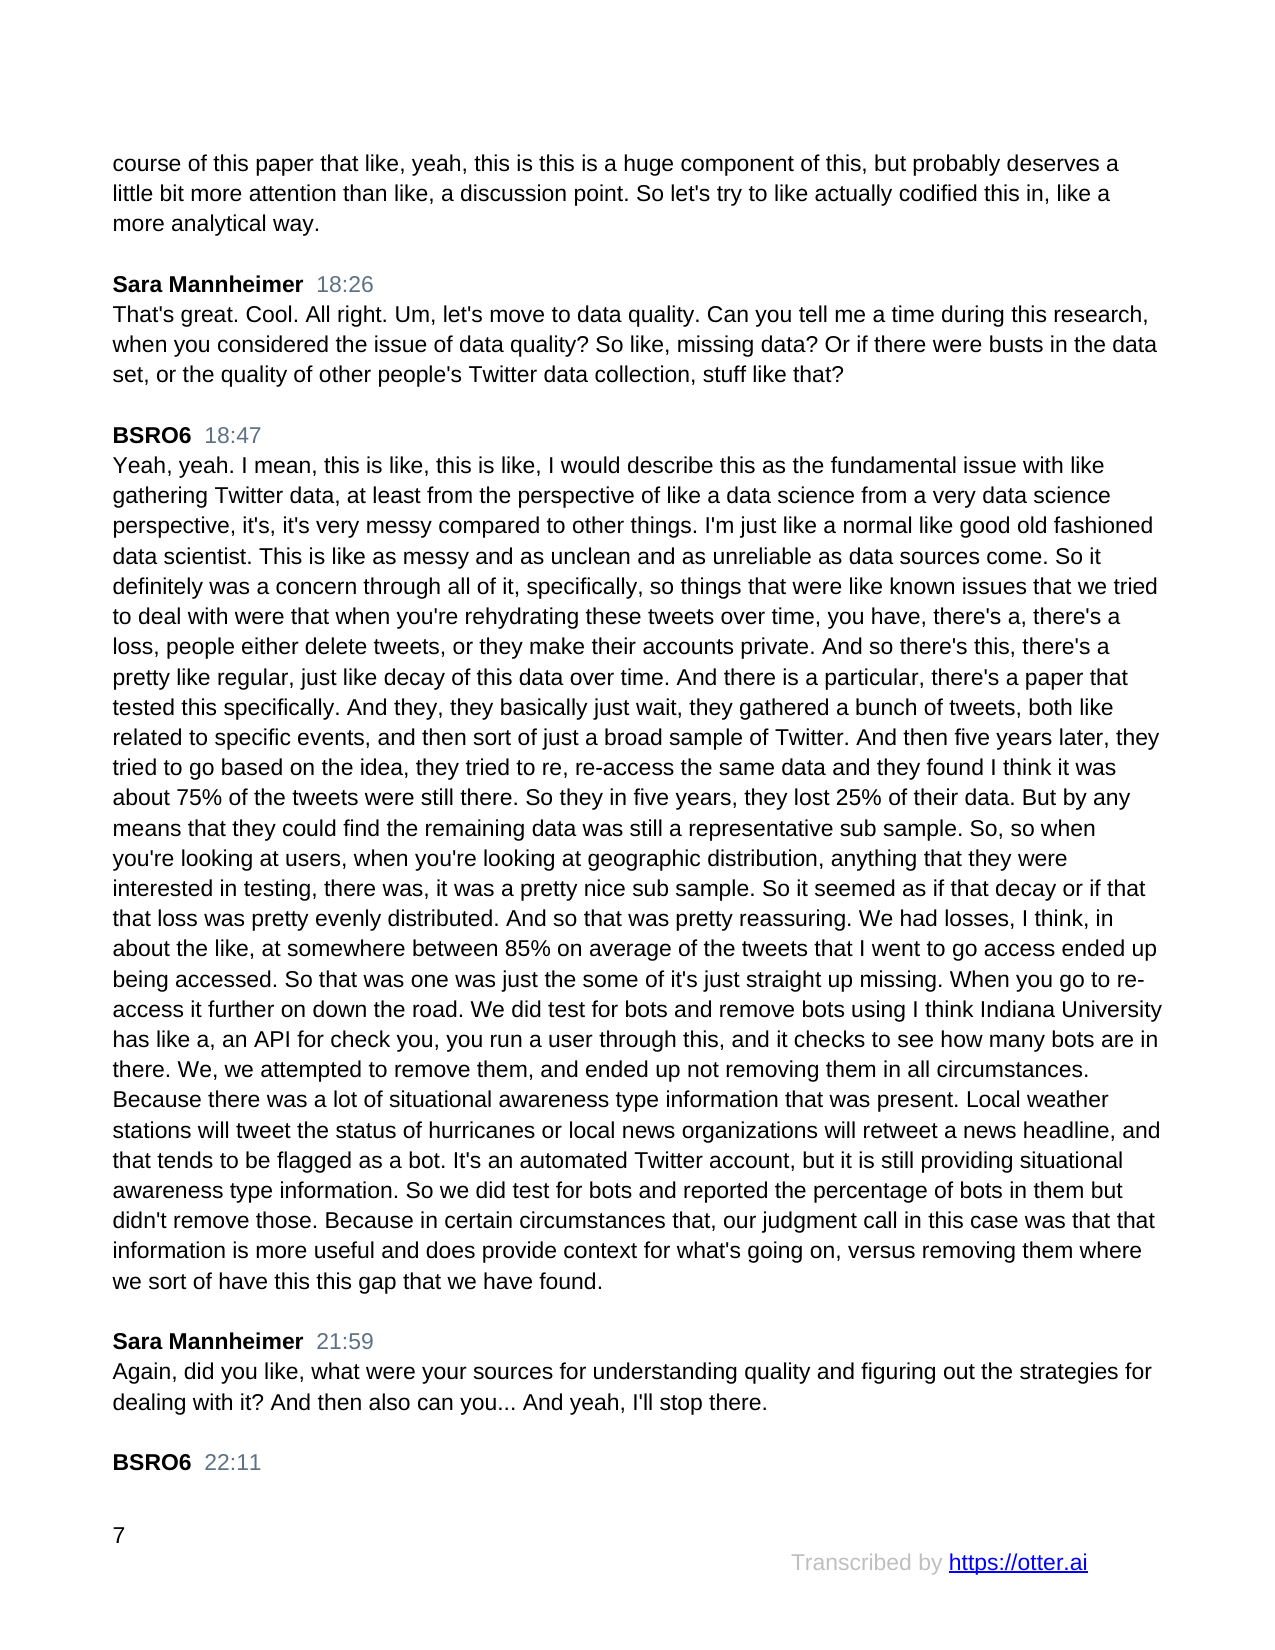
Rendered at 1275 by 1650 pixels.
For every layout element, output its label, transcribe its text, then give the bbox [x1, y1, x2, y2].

text Yeah, yeah. I mean, this is like, this is like, I would describe this as the fundamental issue with like gathering Twitter data, at least from the perspective of like a data science from a very data science perspective, it's, it's very messy compared to other things. I'm just like a normal like good old fashioned data scientist. This is like as messy and as unclean and as unreliable as data sources come. So it definitely was a concern through all of it, specifically, so things that were like known issues that we tried to deal with were that when you're rehydrating these tweets over time, you have, there's a, there's a loss, people either delete tweets, or they make their accounts private. And so there's this, there's a pretty like regular, just like decay of this data over time. And there is a particular, there's a paper that tested this specifically. And they, they basically just wait, they gathered a bunch of tweets, both like related to specific events, and then sort of just a broad sample of Twitter. And then five years later, they tried to go based on the idea, they tried to re, re-access the same data and they found I think it was about 75% of the tweets were still there. So they in five years, they lost 25% of their data. But by any means that they could find the remaining data was still a representative sub sample. So, so when you're looking at users, when you're looking at geographic distribution, anything that they were interested in testing, there was, it was a pretty nice sub sample. So it seemed as if that decay or if that that loss was pretty evenly distributed. And so that was pretty reassuring. We had losses, I think, in about the like, at somewhere between 85% on average of the tweets that I went to go access ended up being accessed. So that was one was just the some of it's just straight up missing. When you go to re-access it further on down the road. We did test for bots and remove bots using I think Indiana University has like a, an API for check you, you run a user through this, and it checks to see how many bots are in there. We, we attempted to remove them, and ended up not removing them in all circumstances. Because there was a lot of situational awareness type information that was present. Local weather stations will tweet the status of hurricanes or local news organizations will retweet a news headline, and that tends to be flagged as a bot. It's an automated Twitter account, but it is still providing situational awareness type information. So we did test for bots and reported the percentage of bots in them but didn't remove those. Because in certain circumstances that, our judgment call in this case was that that information is more useful and does provide context for what's going on, versus removing them where we sort of have this this gap that we have found. [112, 452, 1162, 1294]
text Sara Mannheimer 18:26 [112, 271, 1162, 297]
text Again, did you like, what were your sources for understanding quality and figuring out the strategies for dealing with it? And then also can you... And yeah, I'll stop there. [112, 1358, 1162, 1415]
text BSRO6 22:11 [112, 1449, 1162, 1475]
text That's great. Cool. All right. Um, let's move to data quality. Can you tell me a time during this research, when you considered the issue of data quality? So like, missing data? Or if there were busts in the data set, or the quality of other people's Twitter data collection, stuff like that? [112, 301, 1162, 388]
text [112, 150, 1162, 237]
text BSRO6 18:47 [112, 422, 1162, 448]
text Sara Mannheimer 21:59 [112, 1328, 1162, 1354]
